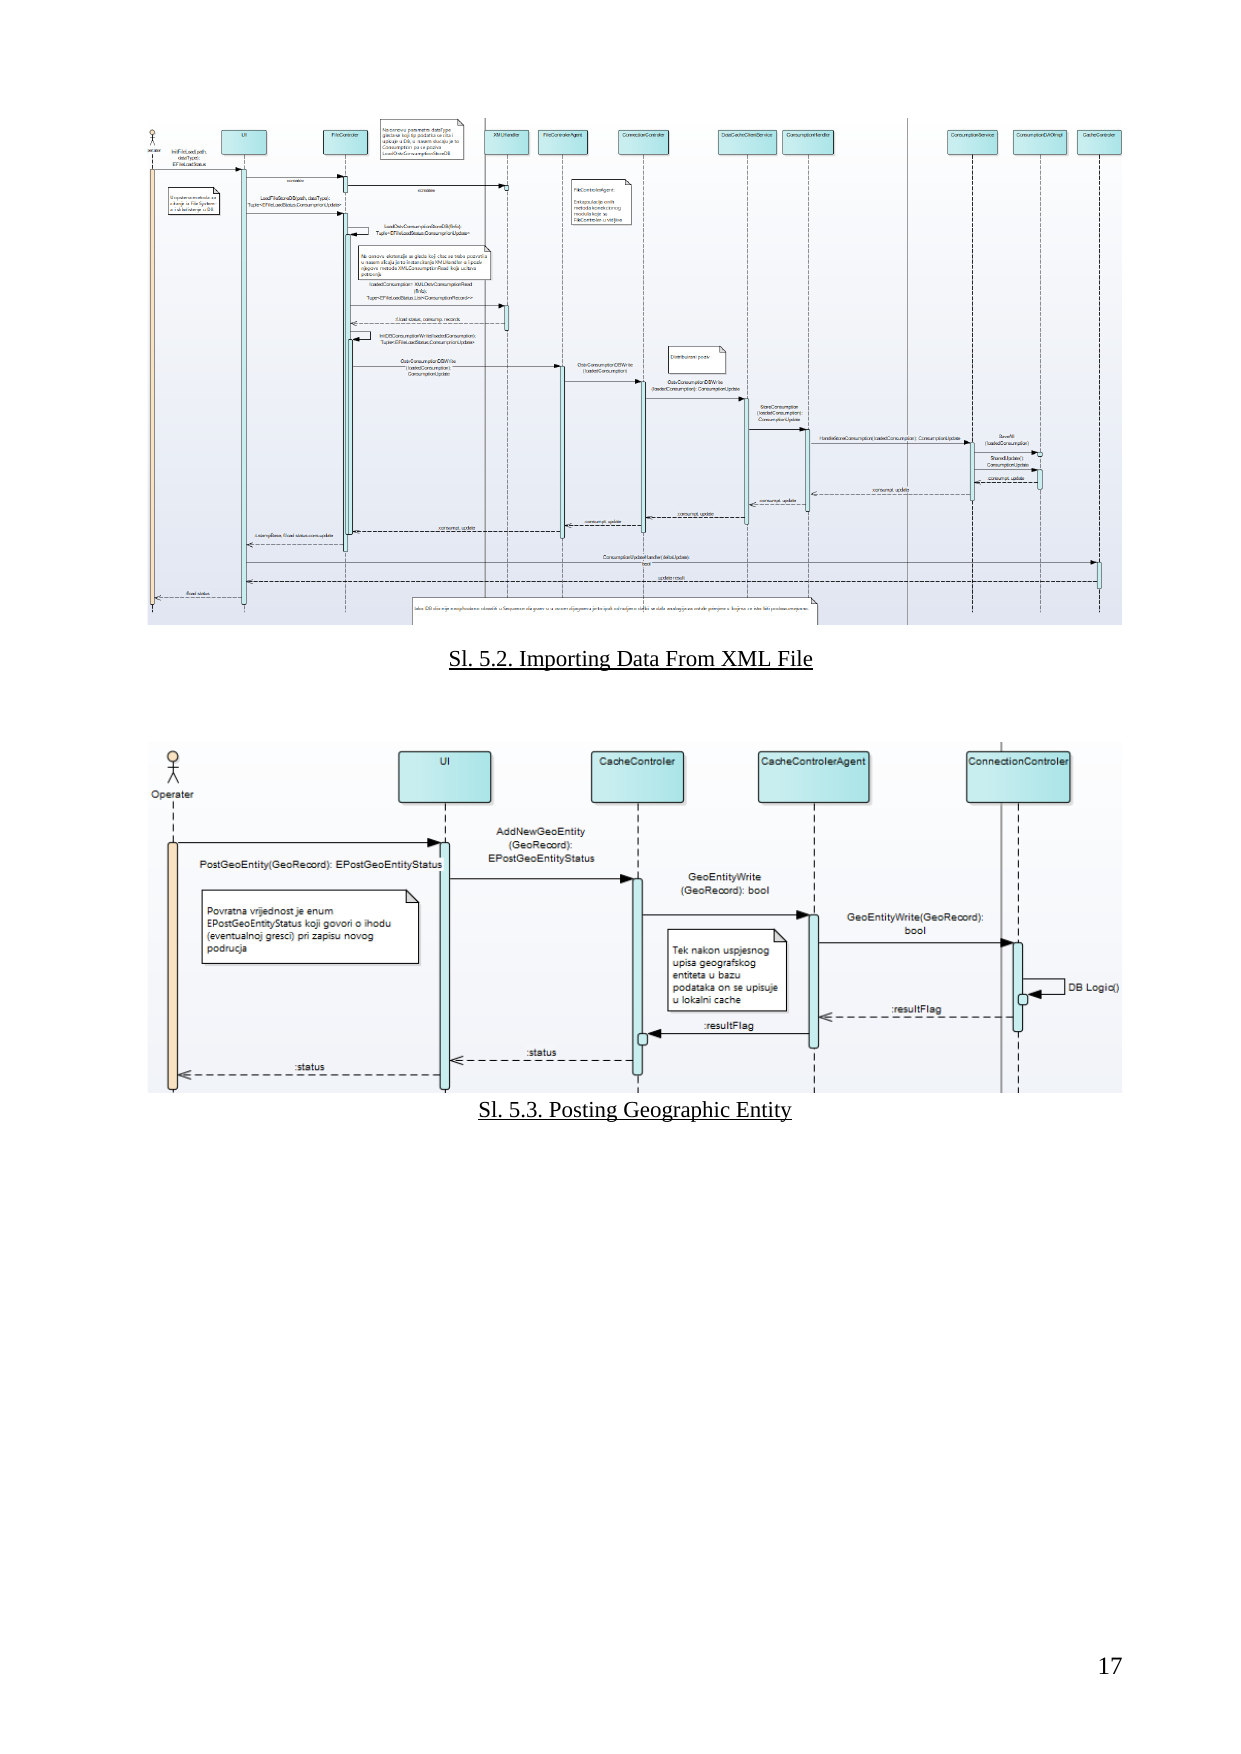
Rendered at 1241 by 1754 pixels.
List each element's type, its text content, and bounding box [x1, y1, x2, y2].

text Sl. 5.1. Caching Initial Data Sl. 5.2. Importing Data From XML File [148, 625, 1122, 707]
picture [147, 118, 1123, 625]
text Sl. 5.3. Posting Geographic Entity [148, 1093, 1122, 1122]
picture [147, 742, 1123, 1093]
